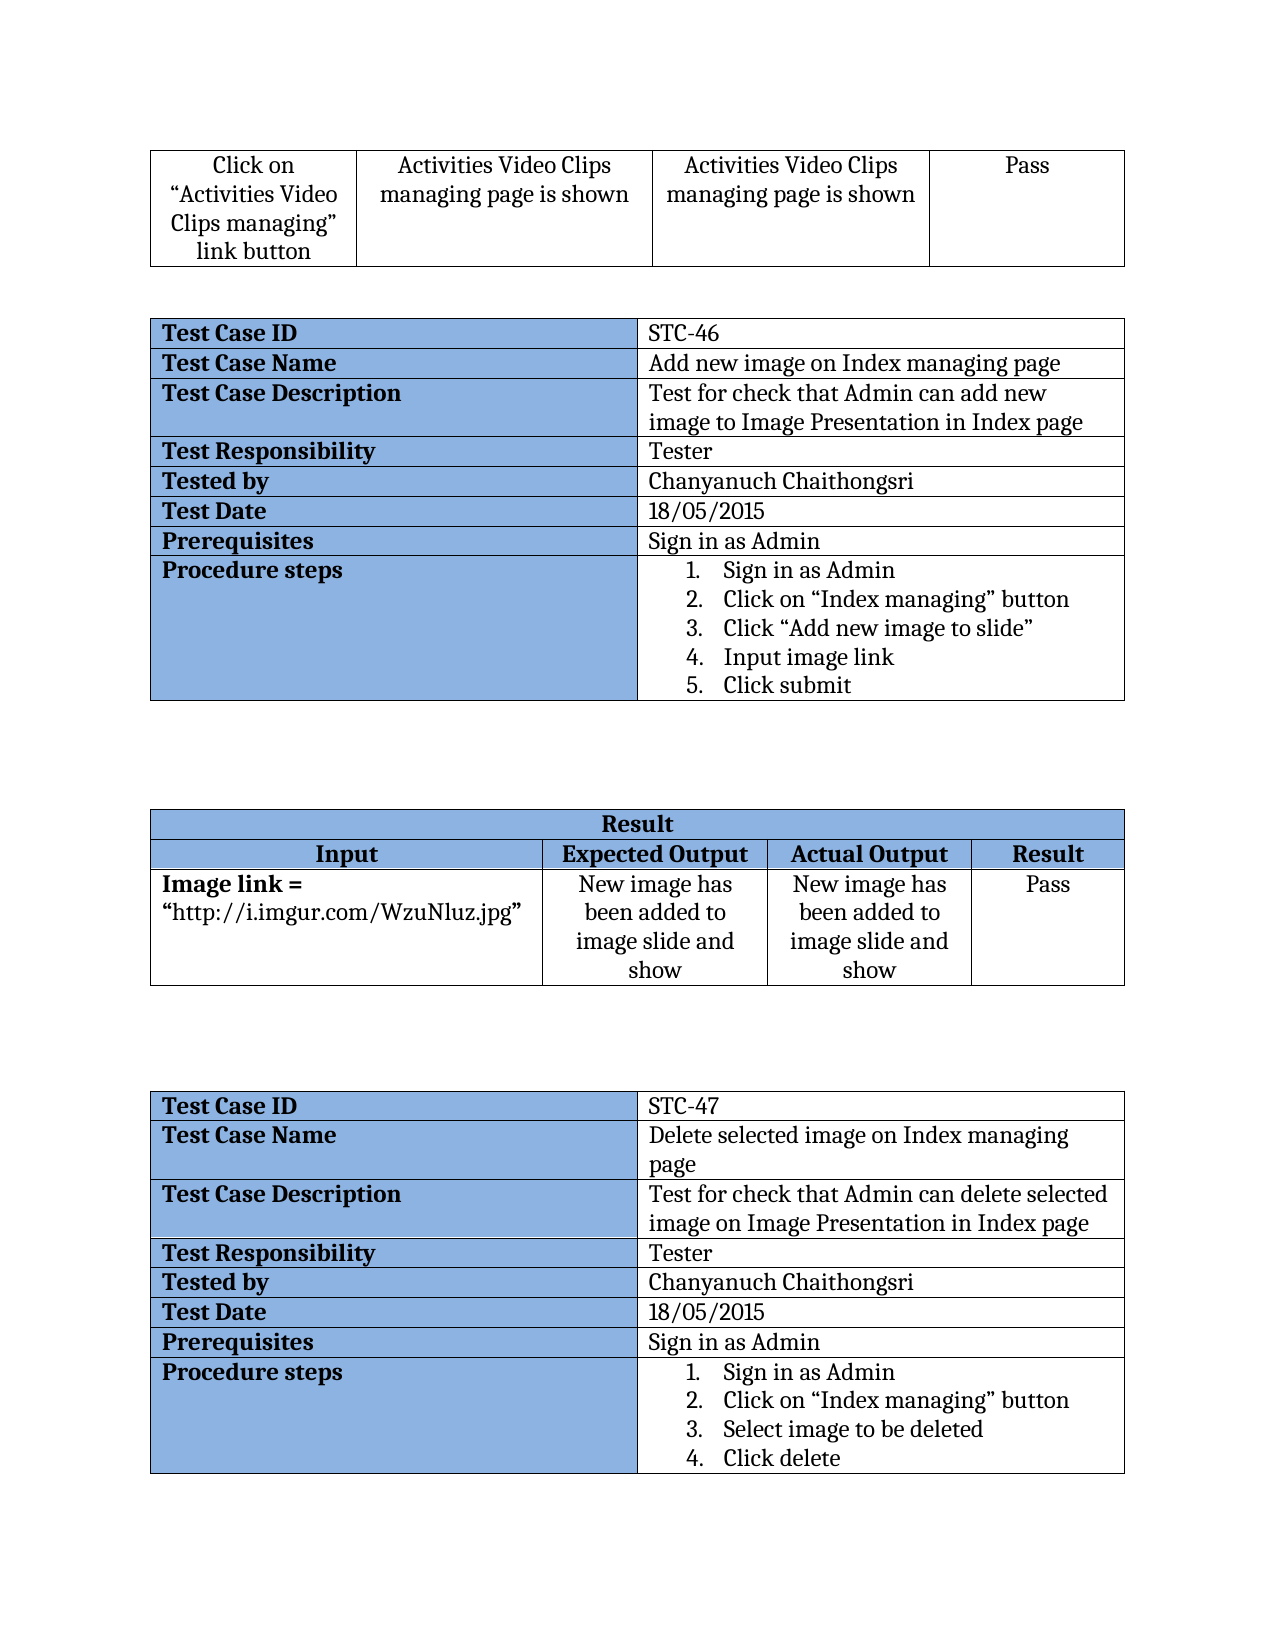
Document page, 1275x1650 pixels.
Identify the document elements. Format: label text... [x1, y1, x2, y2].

table_cell Test Case Description [151, 1180, 637, 1237]
table_cell Test for check that Admin can add new image to Image Presentation in Index page [638, 379, 1124, 436]
table_cell Tested by [151, 1268, 637, 1297]
table_cell Pass [930, 151, 1124, 266]
table_cell Chanyanuch Chaithongsri [638, 1268, 1124, 1297]
table_cell Test Date [151, 497, 637, 526]
table_cell Sign in as Admin Click on “Index managing” button Click “Add new image to slide” Input image link Click submit [638, 556, 1124, 700]
table_cell Add new image on Index managing page [638, 349, 1124, 378]
table_header STC-47 [638, 1092, 1124, 1120]
table_cell Test Case Name [151, 349, 637, 378]
table_cell Activities Video Clips managing page is shown [653, 151, 929, 266]
table_cell 18/05/2015 [638, 1298, 1124, 1327]
table_cell Sign in as Admin [638, 1328, 1124, 1357]
table_cell Prerequisites [151, 1328, 637, 1357]
table_cell 18/05/2015 [638, 497, 1124, 526]
table_cell Procedure steps [151, 556, 637, 700]
table_cell Test Case Description [151, 379, 637, 436]
table_cell Input [151, 840, 542, 868]
table_cell Image link = “http://i.imgur.com/WzuNluz.jpg” [151, 870, 542, 984]
table_cell Procedure steps [151, 1358, 637, 1473]
table_cell New image has been added to image slide and show [543, 870, 767, 984]
table_cell Delete selected image on Index managing page [638, 1121, 1124, 1179]
table_cell Test Date [151, 1298, 637, 1327]
table_cell Chanyanuch Chaithongsri [638, 467, 1124, 496]
table_cell Actual Output [768, 840, 971, 868]
table_header Test Case ID [151, 1092, 637, 1120]
table_cell Tester [638, 1239, 1124, 1267]
table_cell Tested by [151, 467, 637, 496]
table_header STC-46 [638, 319, 1124, 348]
table_cell Test Responsibility [151, 437, 637, 466]
table_cell Test Responsibility [151, 1239, 637, 1267]
table_header Result [151, 810, 1124, 839]
table_cell Sign in as Admin [638, 527, 1124, 555]
table_cell Result [972, 840, 1124, 868]
table_cell Click on “Activities Video Clips managing” link button [151, 151, 356, 266]
table_header Test Case ID [151, 319, 637, 348]
table_cell Test Case Name [151, 1121, 637, 1179]
table_cell Expected Output [543, 840, 767, 868]
table_cell Tester [638, 437, 1124, 466]
table_cell Prerequisites [151, 527, 637, 555]
table_cell Activities Video Clips managing page is shown [357, 151, 652, 266]
table_cell Pass [972, 870, 1124, 984]
table_cell Test for check that Admin can delete selected image on Image Presentation in Index page [638, 1180, 1124, 1237]
table_cell Sign in as Admin Click on “Index managing” button Select image to be deleted Click delete [638, 1358, 1124, 1473]
table_cell New image has been added to image slide and show [768, 870, 971, 984]
